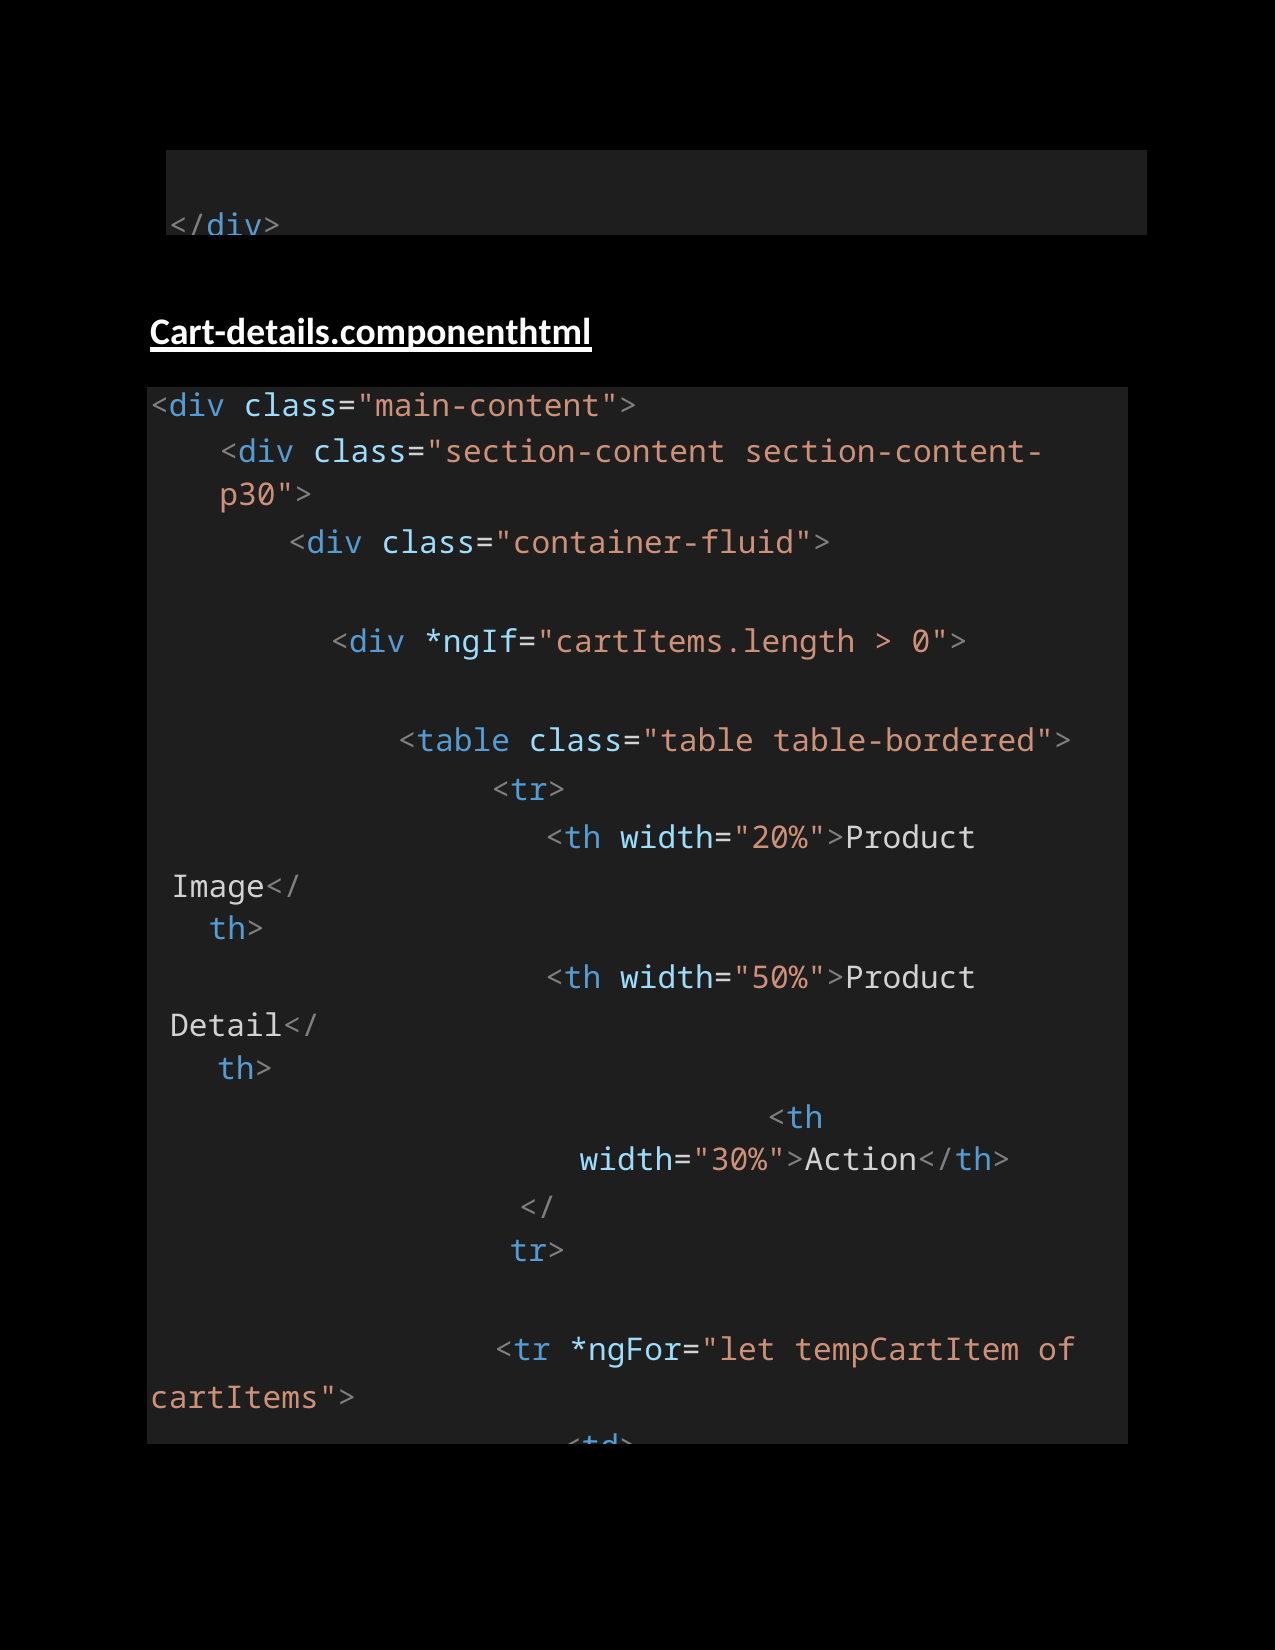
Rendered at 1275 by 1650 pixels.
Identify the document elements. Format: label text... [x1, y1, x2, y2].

subtitle Cart-details.componenthtml [150, 308, 1139, 354]
